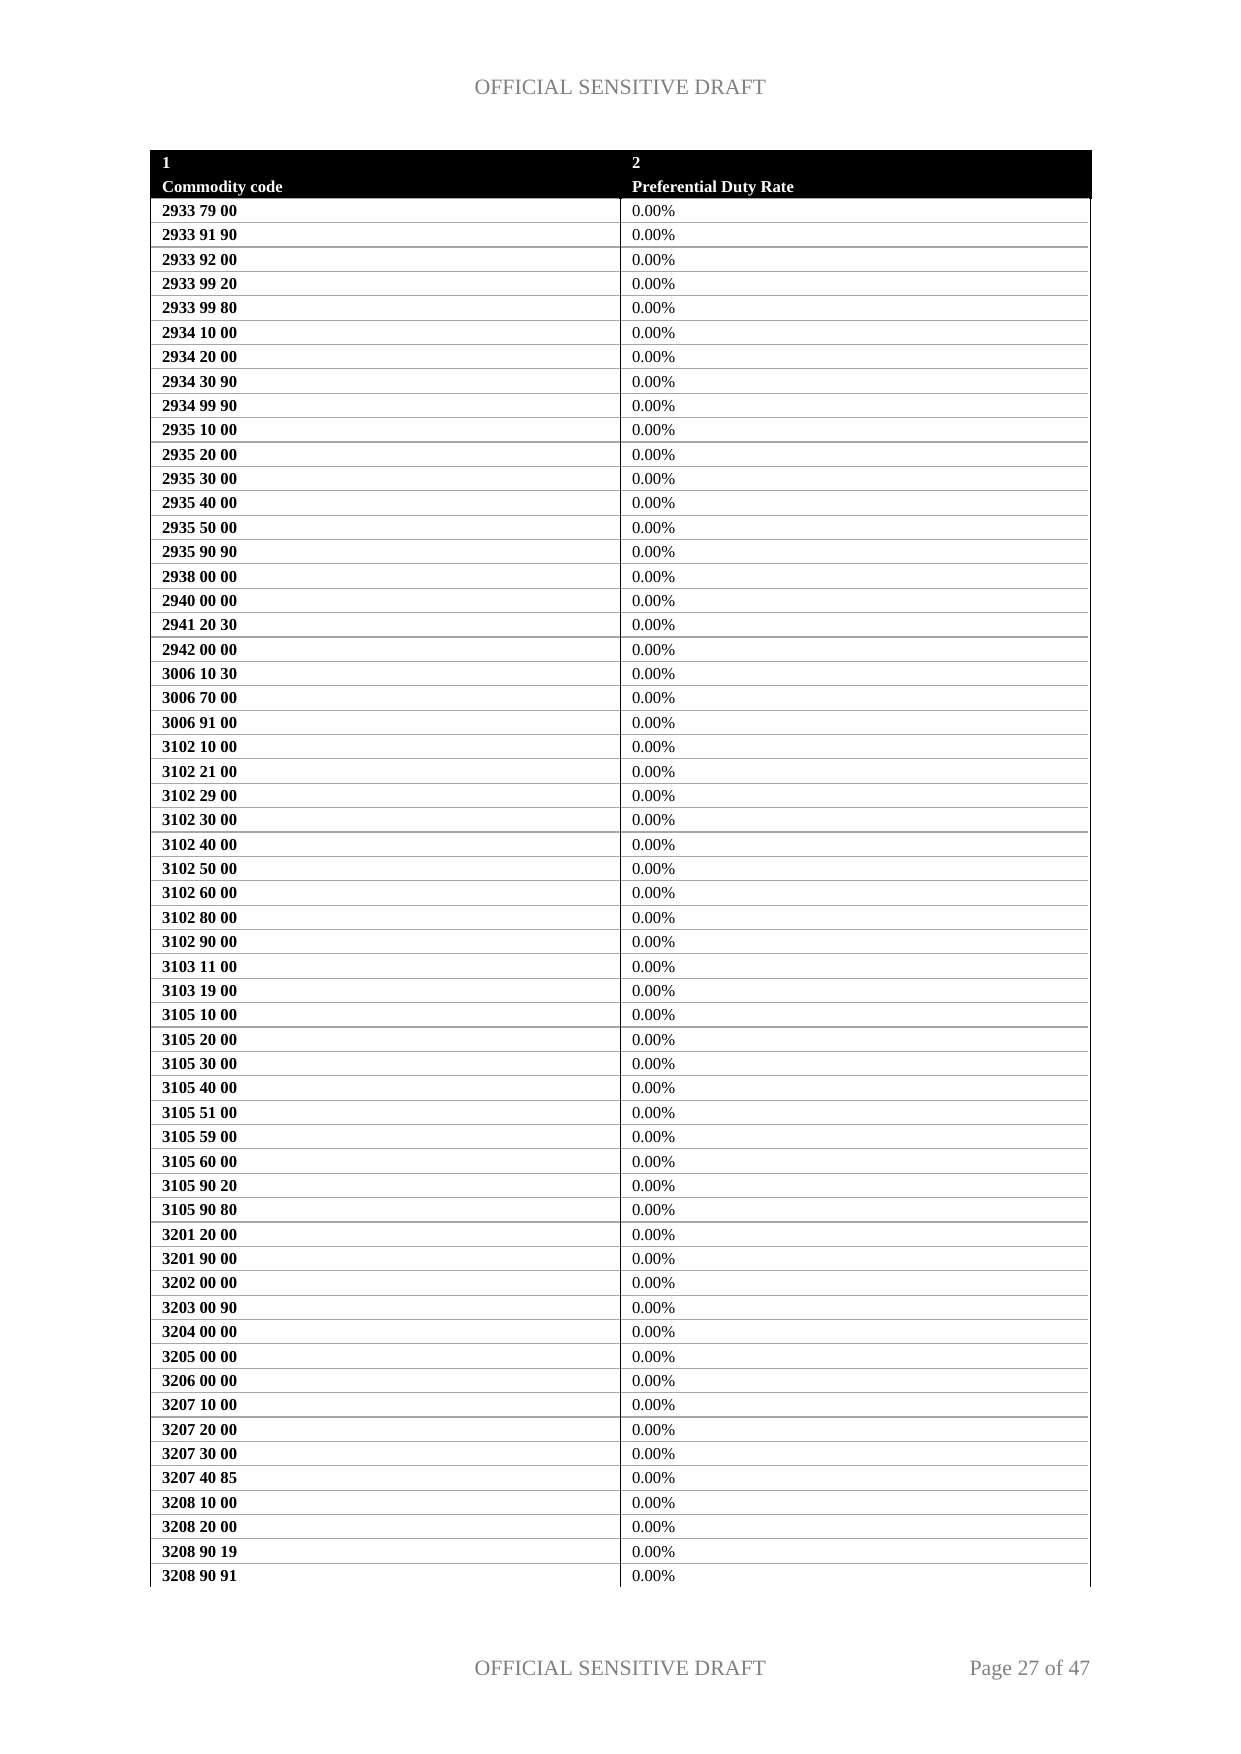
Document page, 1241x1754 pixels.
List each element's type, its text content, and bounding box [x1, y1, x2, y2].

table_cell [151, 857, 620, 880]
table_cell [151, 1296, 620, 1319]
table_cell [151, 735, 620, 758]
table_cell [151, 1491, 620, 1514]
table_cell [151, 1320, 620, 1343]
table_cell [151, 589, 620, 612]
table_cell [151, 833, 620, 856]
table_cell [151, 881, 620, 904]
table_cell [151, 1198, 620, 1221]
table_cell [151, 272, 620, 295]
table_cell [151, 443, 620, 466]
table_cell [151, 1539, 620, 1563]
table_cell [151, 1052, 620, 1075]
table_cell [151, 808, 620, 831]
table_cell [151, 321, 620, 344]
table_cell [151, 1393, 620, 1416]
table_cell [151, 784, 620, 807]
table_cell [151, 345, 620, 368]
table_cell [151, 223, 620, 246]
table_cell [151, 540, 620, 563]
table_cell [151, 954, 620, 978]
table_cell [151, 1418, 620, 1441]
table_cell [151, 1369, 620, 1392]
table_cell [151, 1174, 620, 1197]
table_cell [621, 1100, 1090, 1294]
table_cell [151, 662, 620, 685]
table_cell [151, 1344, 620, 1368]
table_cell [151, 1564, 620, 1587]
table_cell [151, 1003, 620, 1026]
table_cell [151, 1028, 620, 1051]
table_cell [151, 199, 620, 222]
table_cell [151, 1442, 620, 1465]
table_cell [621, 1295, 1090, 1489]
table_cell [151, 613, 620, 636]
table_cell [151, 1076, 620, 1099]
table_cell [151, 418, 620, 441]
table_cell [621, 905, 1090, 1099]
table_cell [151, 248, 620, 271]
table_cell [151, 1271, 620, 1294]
table_header 1 [151, 151, 619, 174]
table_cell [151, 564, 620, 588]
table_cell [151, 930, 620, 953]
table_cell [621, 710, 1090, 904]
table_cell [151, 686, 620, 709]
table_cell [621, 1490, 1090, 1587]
table_header 2 [622, 151, 1089, 174]
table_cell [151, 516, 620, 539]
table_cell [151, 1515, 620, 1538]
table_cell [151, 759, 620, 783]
table_cell Commodity code [151, 174, 619, 198]
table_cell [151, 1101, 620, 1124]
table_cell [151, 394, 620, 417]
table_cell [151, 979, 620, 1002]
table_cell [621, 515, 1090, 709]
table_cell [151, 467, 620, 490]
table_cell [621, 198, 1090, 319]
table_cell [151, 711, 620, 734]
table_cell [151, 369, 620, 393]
table_cell Preferential Duty Rate [622, 174, 1089, 198]
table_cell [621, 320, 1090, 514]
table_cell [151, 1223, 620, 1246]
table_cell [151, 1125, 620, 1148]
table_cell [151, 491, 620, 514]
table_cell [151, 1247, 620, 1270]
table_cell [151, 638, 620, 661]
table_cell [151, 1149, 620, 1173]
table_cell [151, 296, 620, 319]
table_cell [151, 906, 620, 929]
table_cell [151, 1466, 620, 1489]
